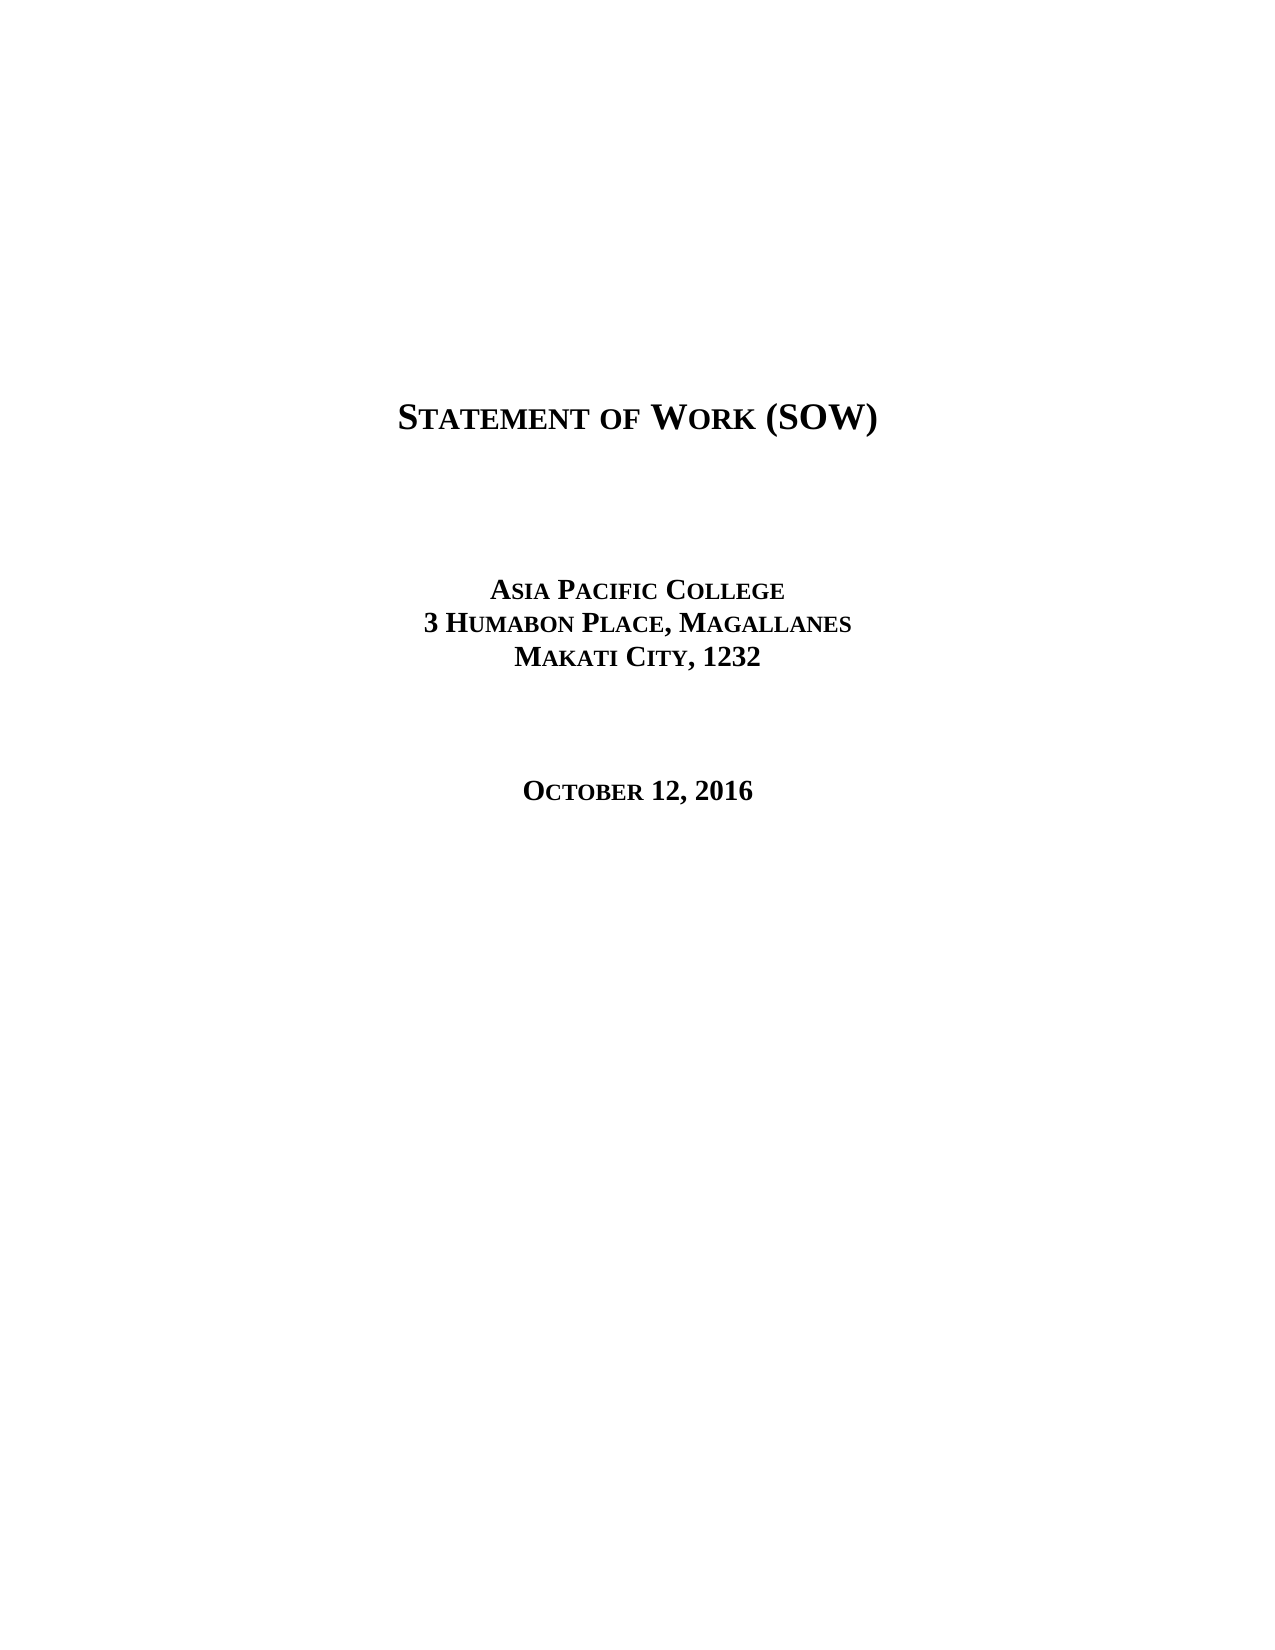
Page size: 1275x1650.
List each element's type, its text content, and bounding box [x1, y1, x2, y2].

text Asia Pacific College [150, 572, 1125, 606]
text Makati City, 1232 [150, 639, 1125, 673]
text 3 Humabon Place, Magallanes [150, 606, 1125, 639]
text October 12, 2016 [150, 773, 1125, 807]
text Statement of Work (SOW) [150, 395, 1125, 438]
